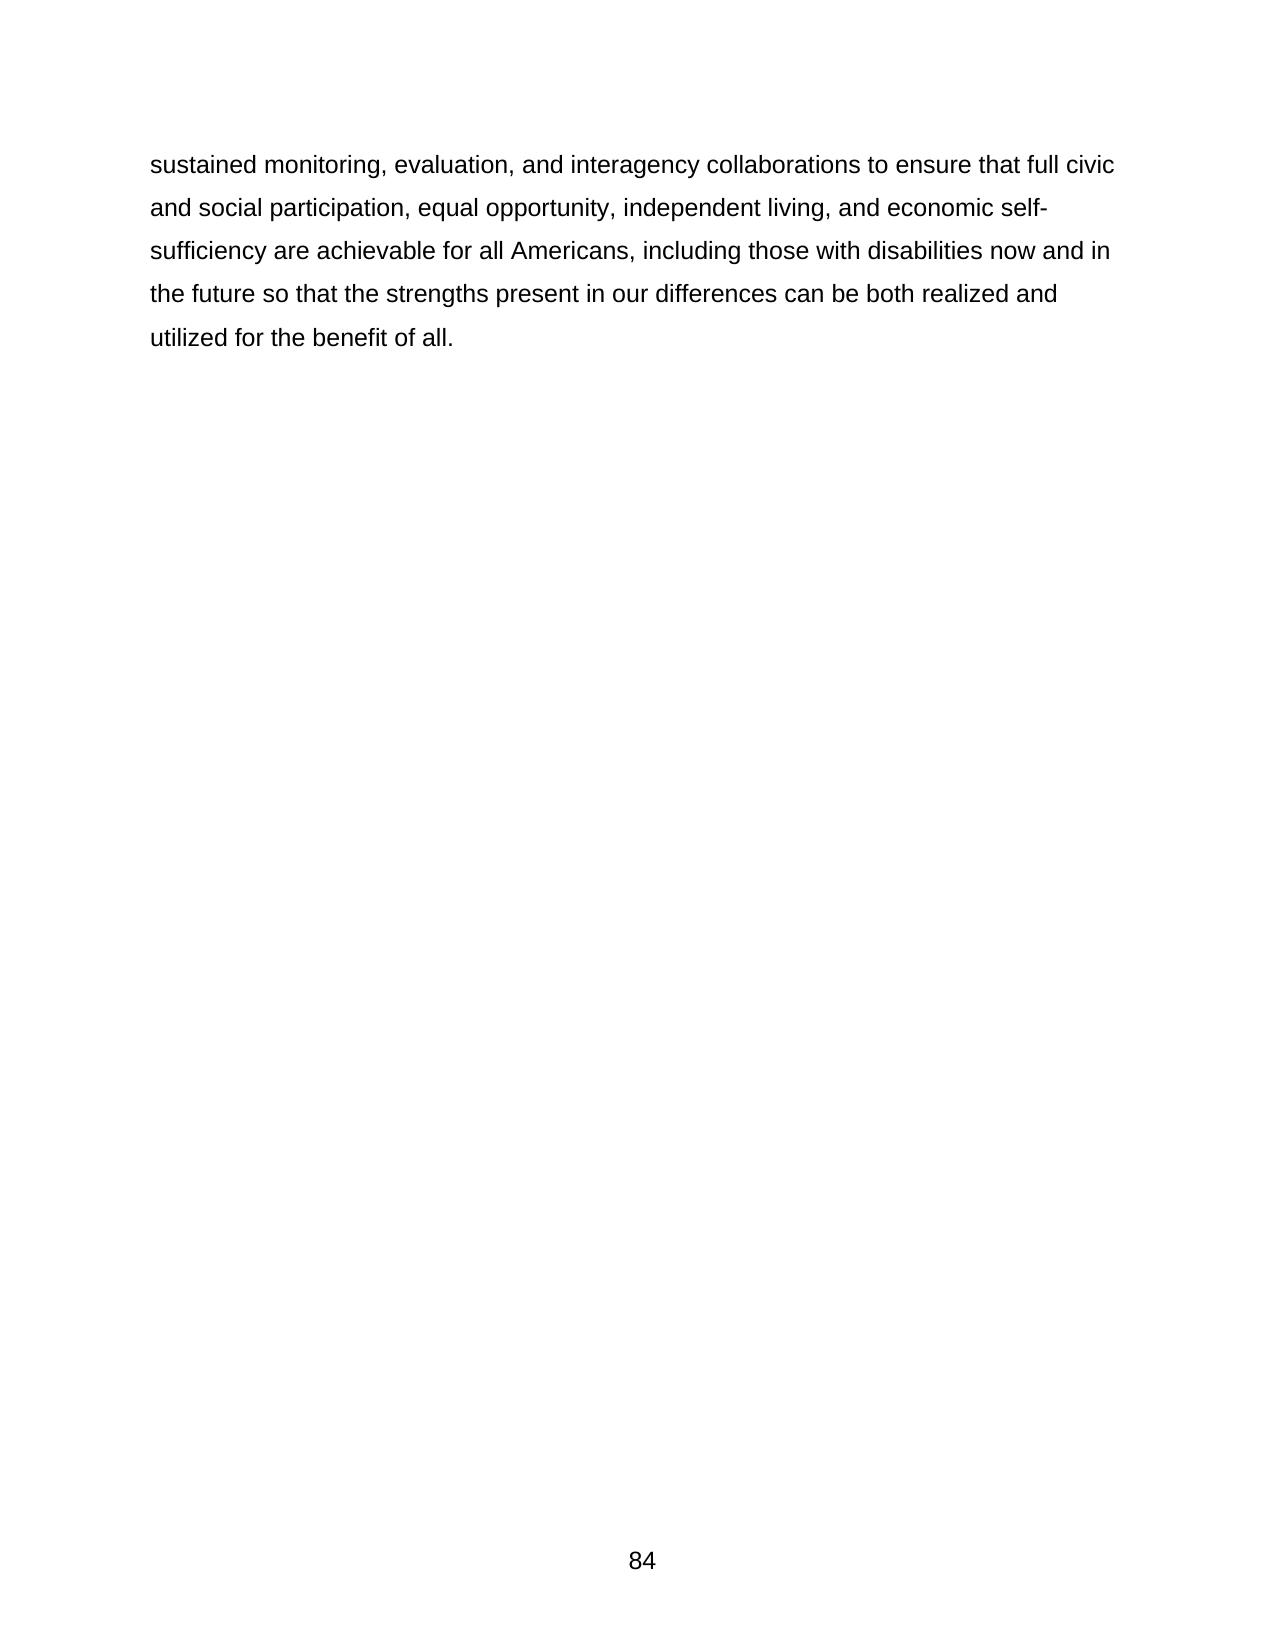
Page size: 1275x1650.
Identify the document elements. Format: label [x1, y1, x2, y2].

text [150, 150, 1134, 351]
